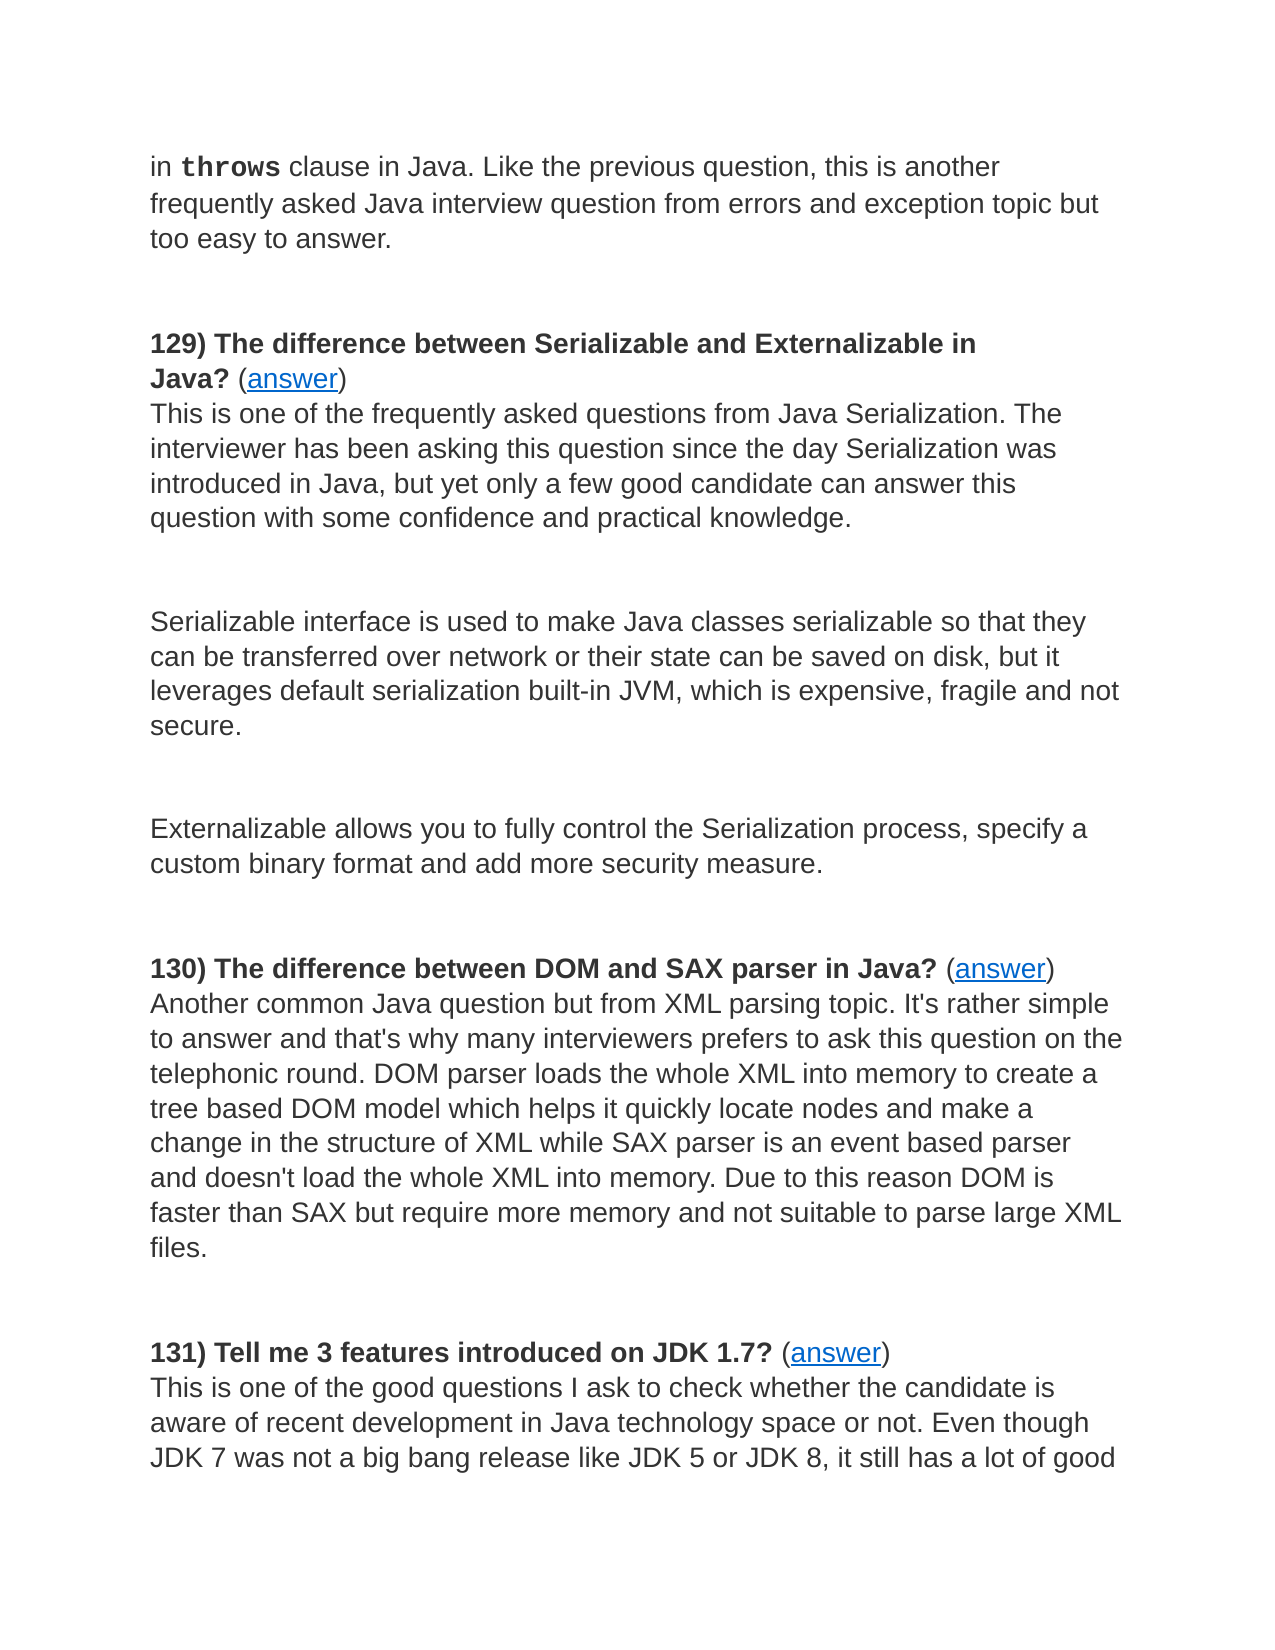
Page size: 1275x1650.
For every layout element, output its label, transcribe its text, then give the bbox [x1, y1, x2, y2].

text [150, 812, 1125, 1473]
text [150, 150, 1125, 534]
text Serializable interface is used to make Java classes serializable so that they can be transferred over network or their state can be saved on disk, but it leverages default serialization built-in JVM, which is expensive, fragile and not secure. [150, 604, 1125, 742]
